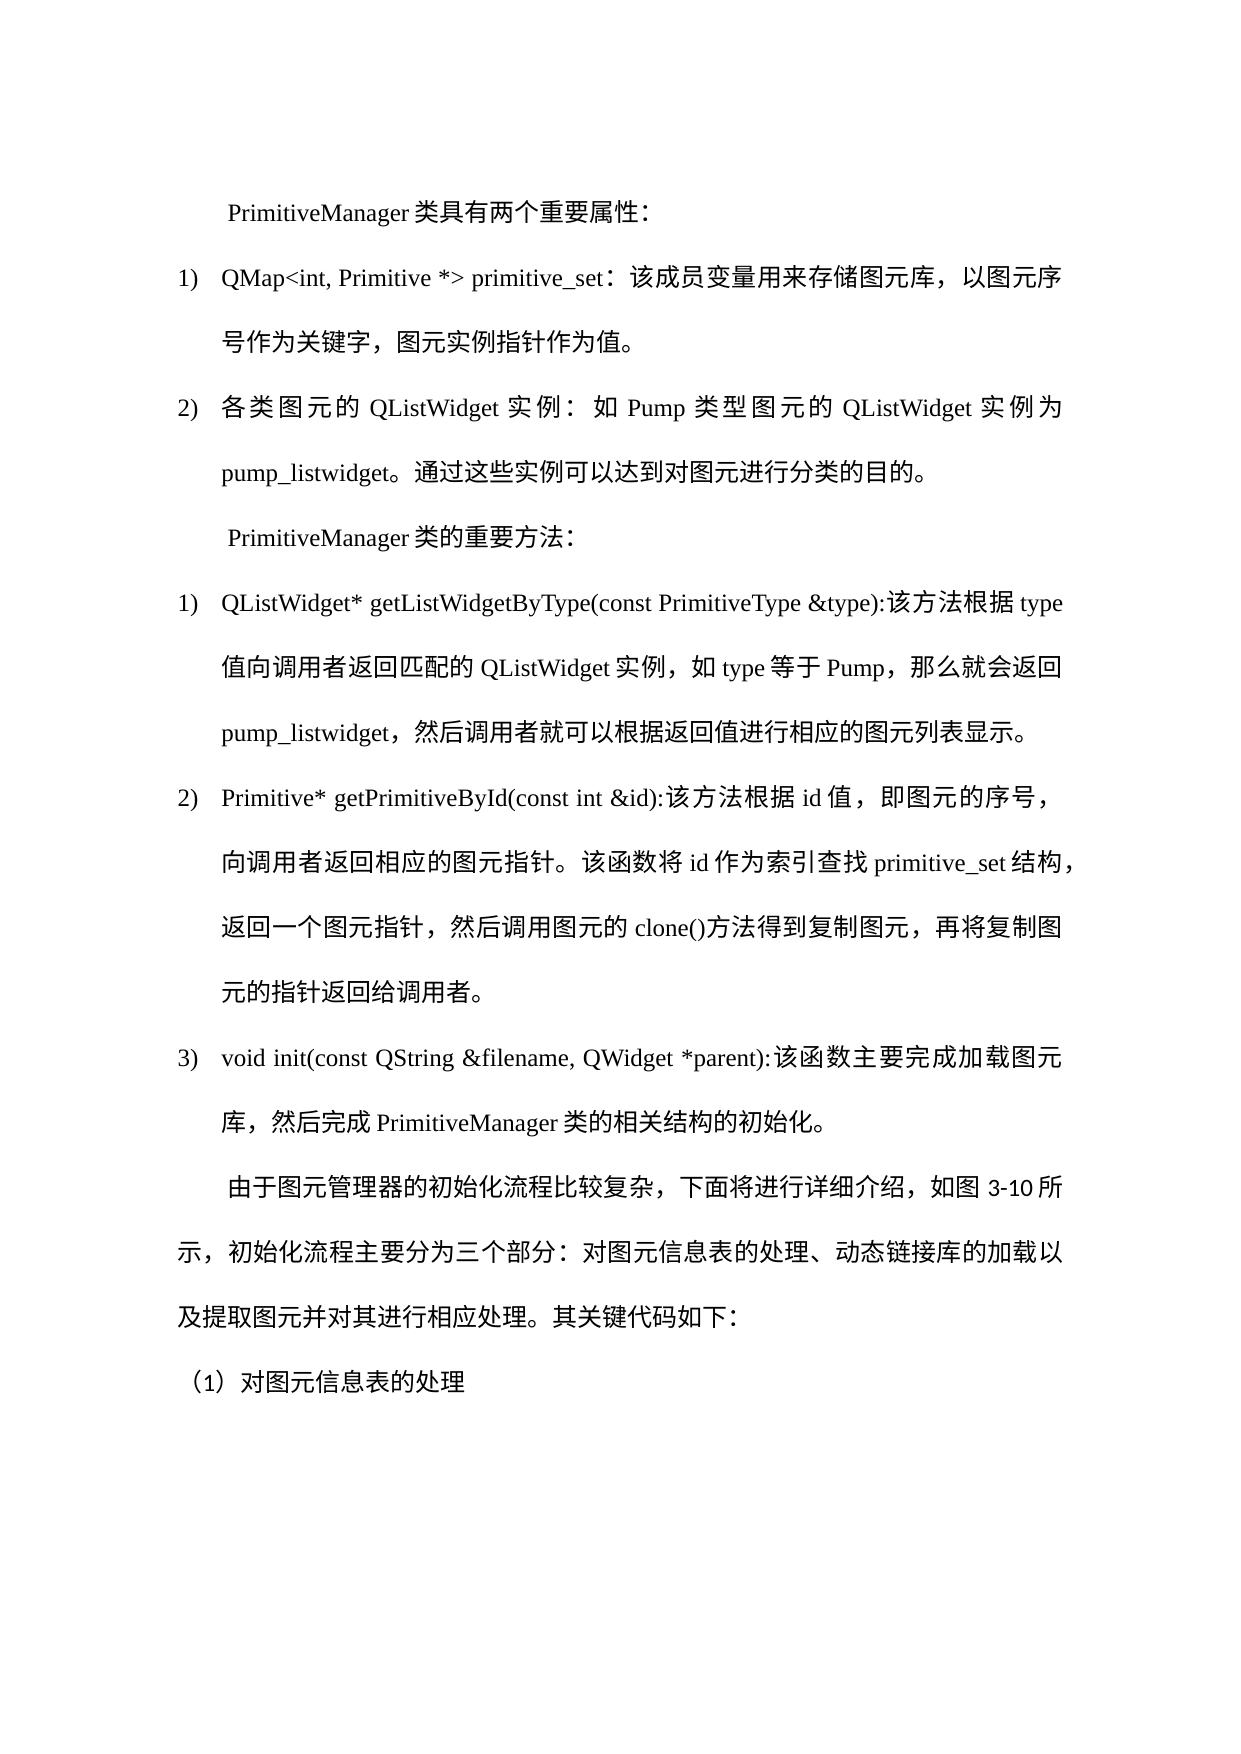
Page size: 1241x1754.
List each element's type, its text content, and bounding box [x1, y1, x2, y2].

list Primitive* getPrimitiveById(const int &id):该方法根据id值，即图元的序号，向调用者返回相应的图元指针。该函数将id作为索引查找primitive_set结构，返回一个图元指针，然后调用图元的clone()方法得到复制图元，再将复制图元的指针返回给调用者。 [177, 763, 1063, 1023]
text PrimitiveManager类具有两个重要属性： [177, 178, 1063, 243]
list QListWidget* getListWidgetByType(const PrimitiveType &type):该方法根据type值向调用者返回匹配的QListWidget实例，如type等于Pump，那么就会返回pump_listwidget，然后调用者就可以根据返回值进行相应的图元列表显示。 [177, 568, 1063, 763]
list 各类图元的QListWidget实例：如Pump类型图元的QListWidget实例为pump_listwidget。通过这些实例可以达到对图元进行分类的目的。 [177, 373, 1063, 503]
text （1）对图元信息表的处理 [177, 1348, 1063, 1413]
text PrimitiveManager类的重要方法： [177, 503, 1063, 568]
list void init(const QString &filename, QWidget *parent):该函数主要完成加载图元库，然后完成PrimitiveManager类的相关结构的初始化。 [177, 1023, 1063, 1153]
list QMap<int, Primitive *> primitive_set：该成员变量用来存储图元库，以图元序号作为关键字，图元实例指针作为值。 [177, 243, 1063, 373]
text 由于图元管理器的初始化流程比较复杂，下面将进行详细介绍，如图3-10所示，初始化流程主要分为三个部分：对图元信息表的处理、动态链接库的加载以及提取图元并对其进行相应处理。其关键代码如下： [177, 1153, 1063, 1348]
